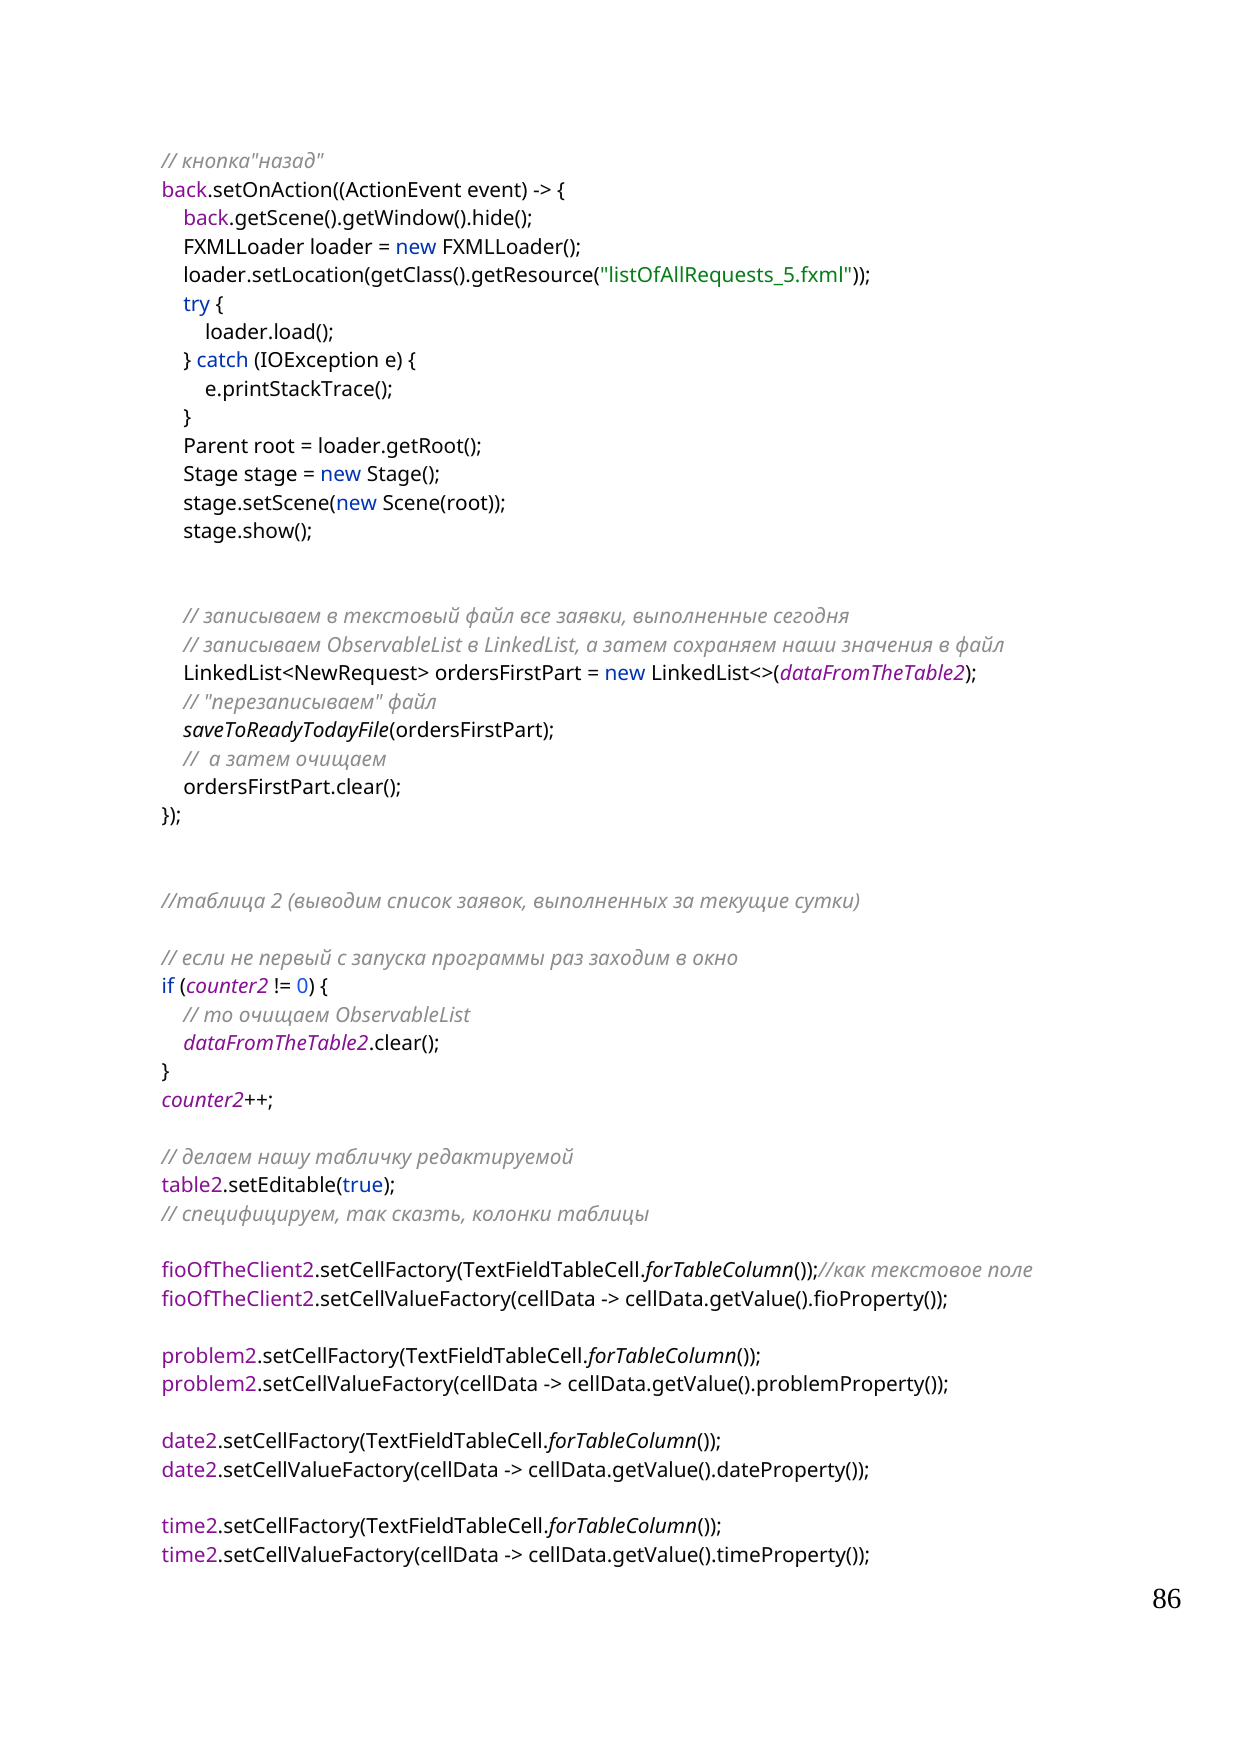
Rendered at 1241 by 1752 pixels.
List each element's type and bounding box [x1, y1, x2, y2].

text [118, 118, 1181, 1568]
